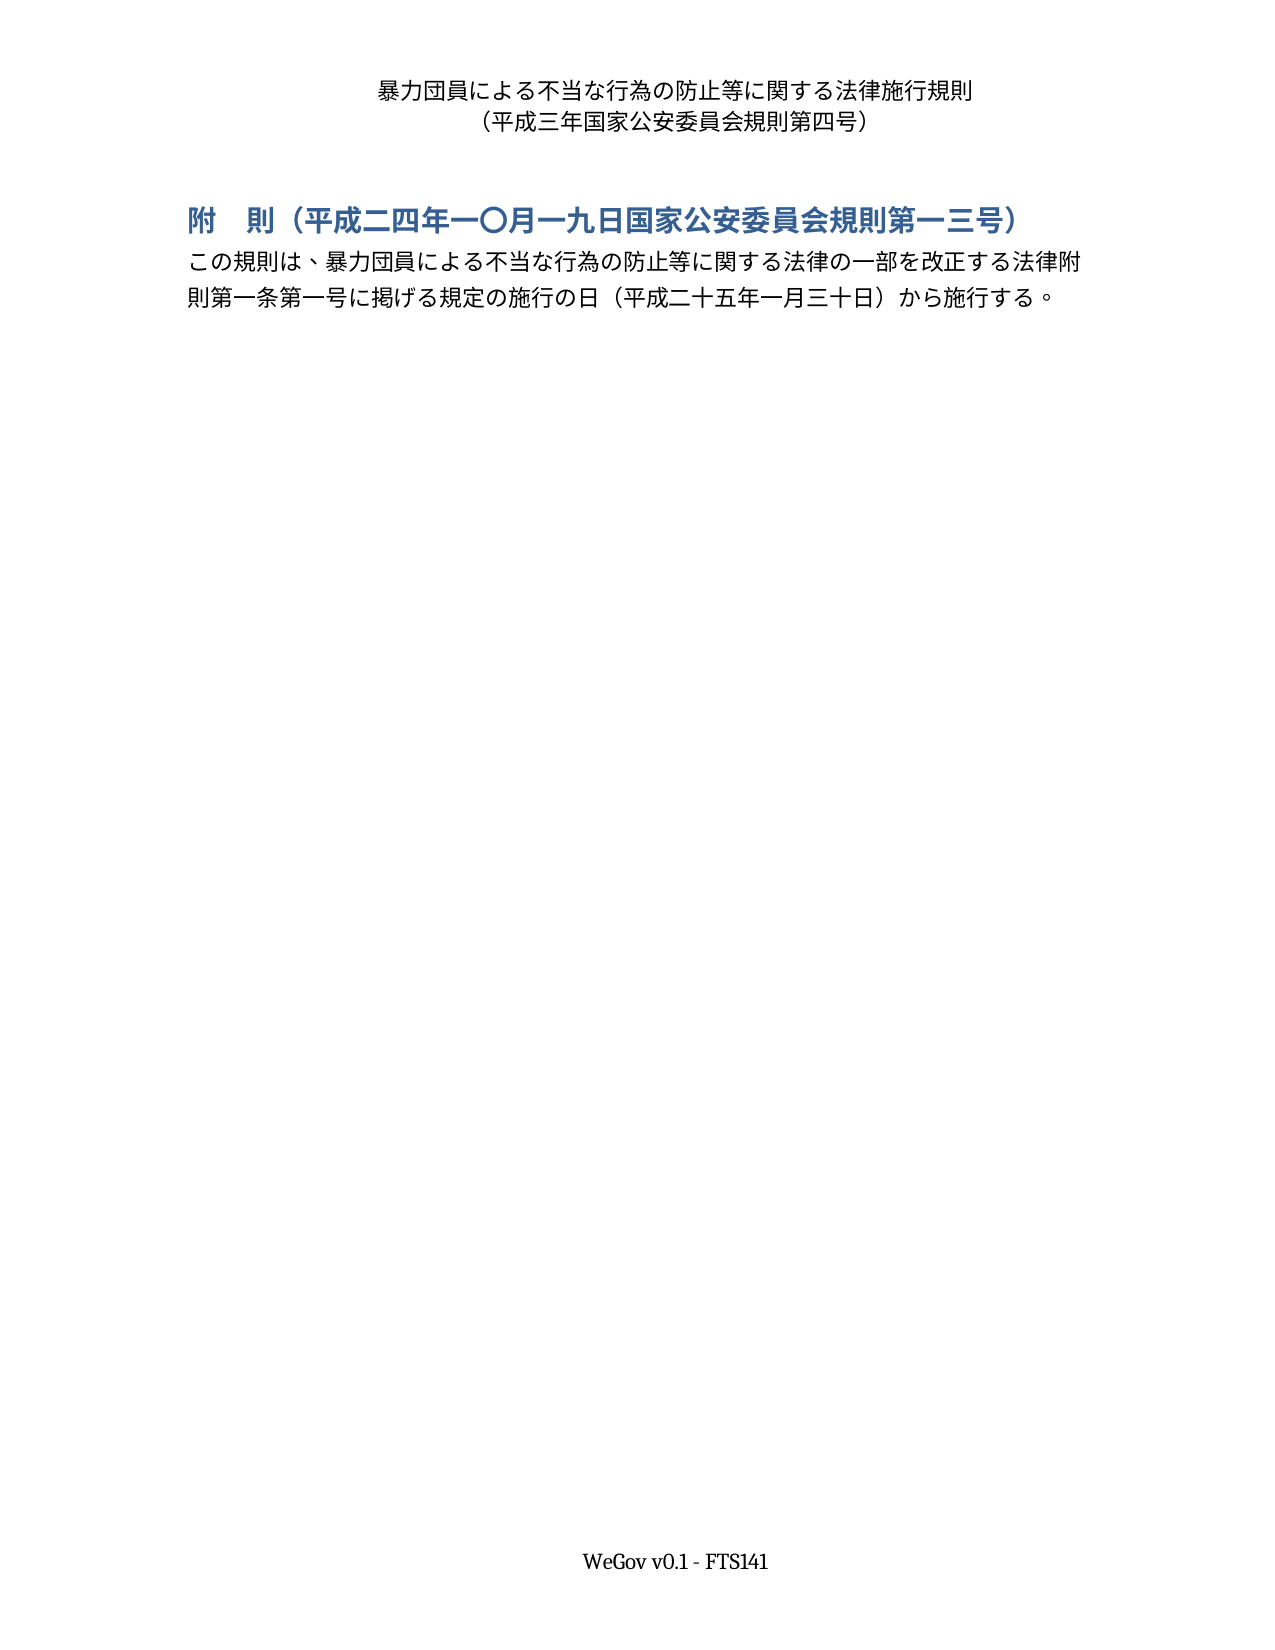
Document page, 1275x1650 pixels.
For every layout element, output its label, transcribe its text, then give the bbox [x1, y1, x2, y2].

subtitle 附 則（平成二四年一〇月一九日国家公安委員会規則第一三号） [187, 200, 1087, 240]
text この規則は、暴力団員による不当な行為の防止等に関する法律の一部を改正する法律附則第一条第一号に掲げる規定の施行の日（平成二十五年一月三十日）から施行する。 [187, 246, 1087, 313]
